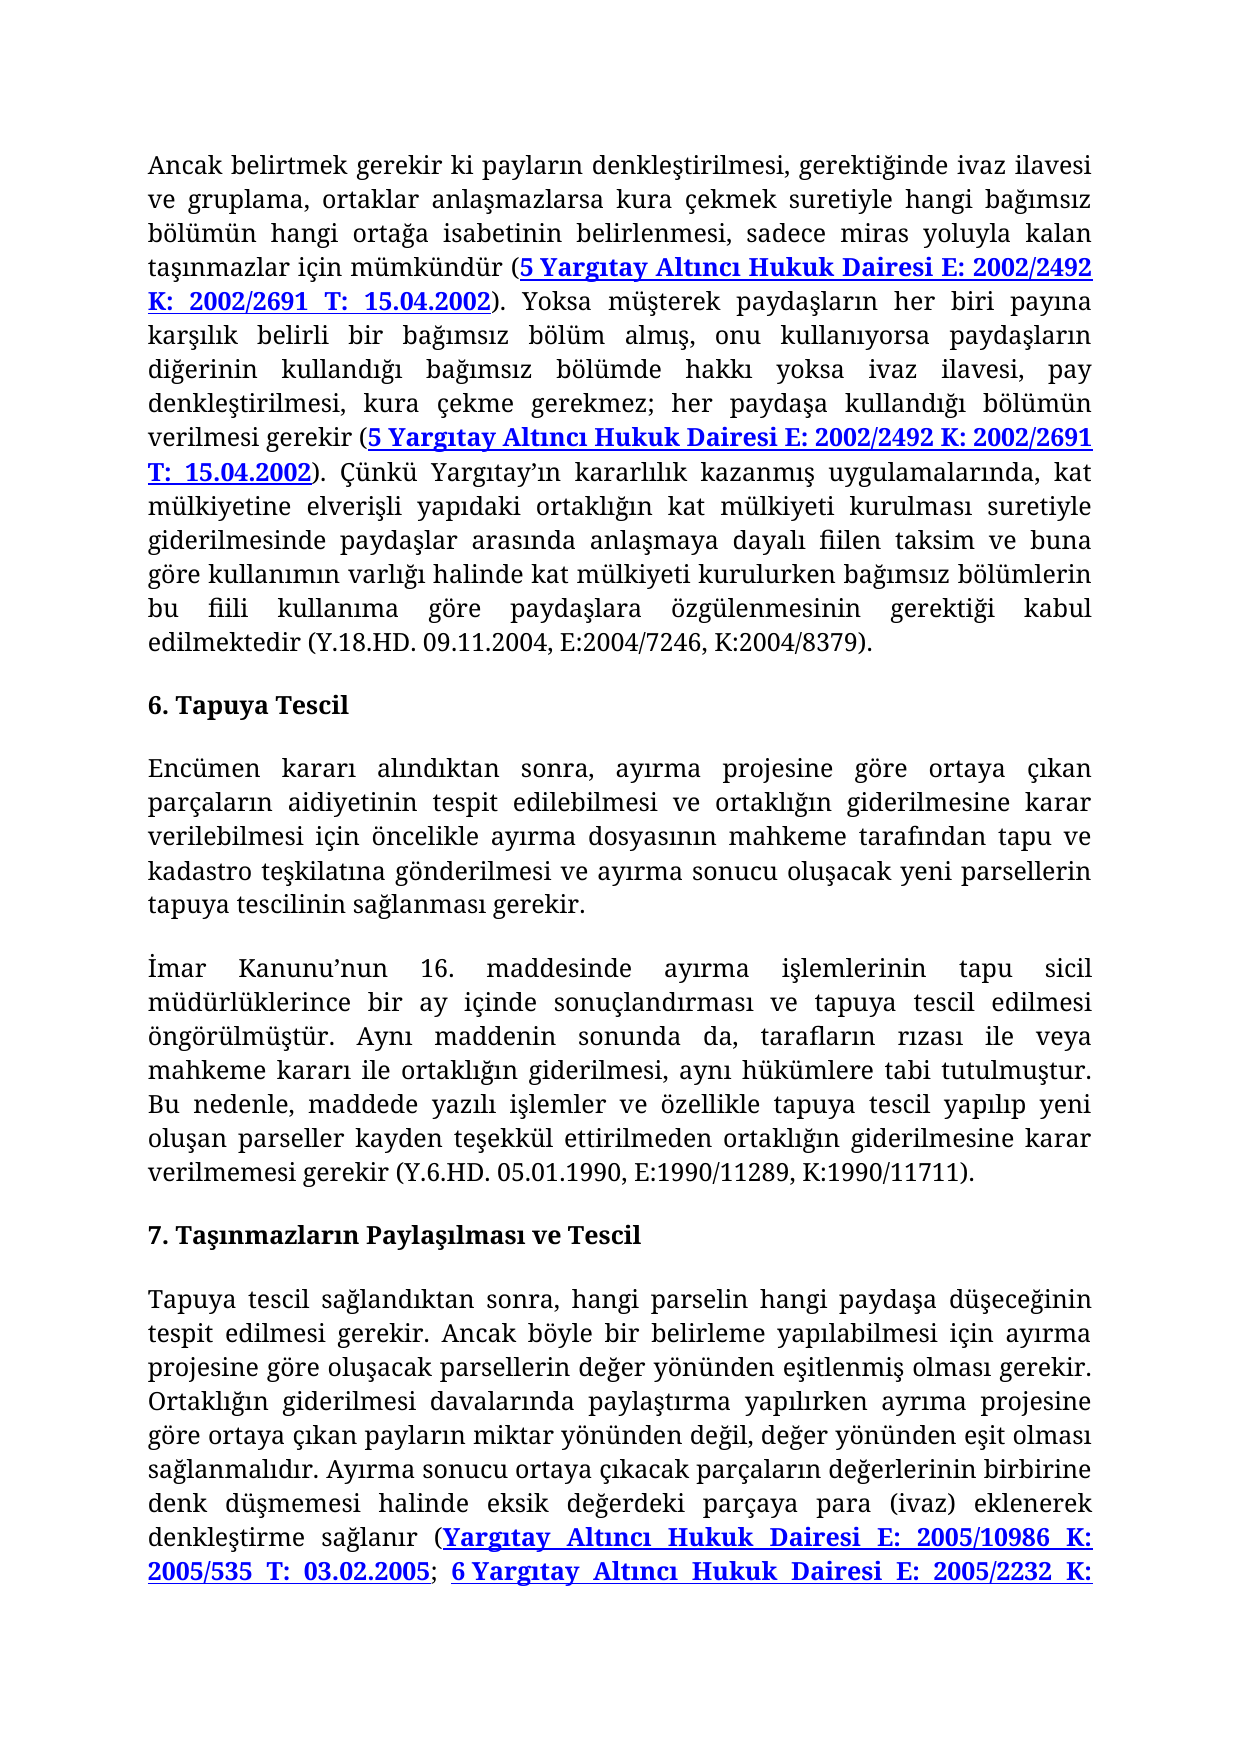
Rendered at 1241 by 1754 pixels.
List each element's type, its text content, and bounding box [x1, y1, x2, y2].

text Encümen kararı alındıktan sonra, ayırma projesine göre ortaya çıkan parçaların aidiyetinin tespit edilebilmesi ve ortaklığın giderilmesine karar verilebilmesi için öncelikle ayırma dosyasının mahkeme tarafından tapu ve kadastro teşkilatına gönderilmesi ve ayırma sonucu oluşacak yeni parsellerin tapuya tescilinin sağlanması gerekir. [148, 751, 1093, 921]
subtitle 7. Taşınmazların Paylaşılması ve Tescil [148, 1218, 1093, 1252]
text İmar Kanunu’nun 16. maddesinde ayırma işlemlerinin tapu sicil müdürlüklerince bir ay içinde sonuçlandırması ve tapuya tescil edilmesi öngörülmüştür. Aynı maddenin sonunda da, tarafların rızası ile veya mahkeme kararı ile ortaklığın giderilmesi, aynı hükümlere tabi tutulmuştur. Bu nedenle, maddede yazılı işlemler ve özellikle tapuya tescil yapılıp yeni oluşan parseller kayden teşekkül ettirilmeden ortaklığın giderilmesine karar verilmemesi gerekir (Y.6.HD. 05.01.1990, E:1990/11289, K:1990/11711). [148, 950, 1093, 1189]
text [148, 1281, 1093, 1588]
subtitle 6. Tapuya Tescil [148, 688, 1093, 722]
text Ancak belirtmek gerekir ki payların denkleştirilmesi, gerektiğinde ivaz ilavesi ve gruplama, ortaklar anlaşmazlarsa kura çekmek suretiyle hangi bağımsız bölümün hangi ortağa isabetinin belirlenmesi, sadece miras yoluyla kalan taşınmazlar için mümkündür (5 Yargıtay Altıncı Hukuk Dairesi E: 2002/2492 K: 2002/2691 T: 15.04.2002). Yoksa müşterek paydaşların her biri payına karşılık belirli bir bağımsız bölüm almış, onu kullanıyorsa paydaşların diğerinin kullandığı bağımsız bölümde hakkı yoksa ivaz ilavesi, pay denkleştirilmesi, kura çekme gerekmez; her paydaşa kullandığı bölümün verilmesi gerekir (5 Yargıtay Altıncı Hukuk Dairesi E: 2002/2492 K: 2002/2691 T: 15.04.2002). Çünkü Yargıtay’ın kararlılık kazanmış uygulamalarında, kat mülkiyetine elverişli yapıdaki ortaklığın kat mülkiyeti kurulması suretiyle giderilmesinde paydaşlar arasında anlaşmaya dayalı fiilen taksim ve buna göre kullanımın varlığı halinde kat mülkiyeti kurulurken bağımsız bölümlerin bu fiili kullanıma göre paydaşlara özgülenmesinin gerektiği kabul edilmektedir (Y.18.HD. 09.11.2004, E:2004/7246, K:2004/8379). [148, 148, 1093, 658]
